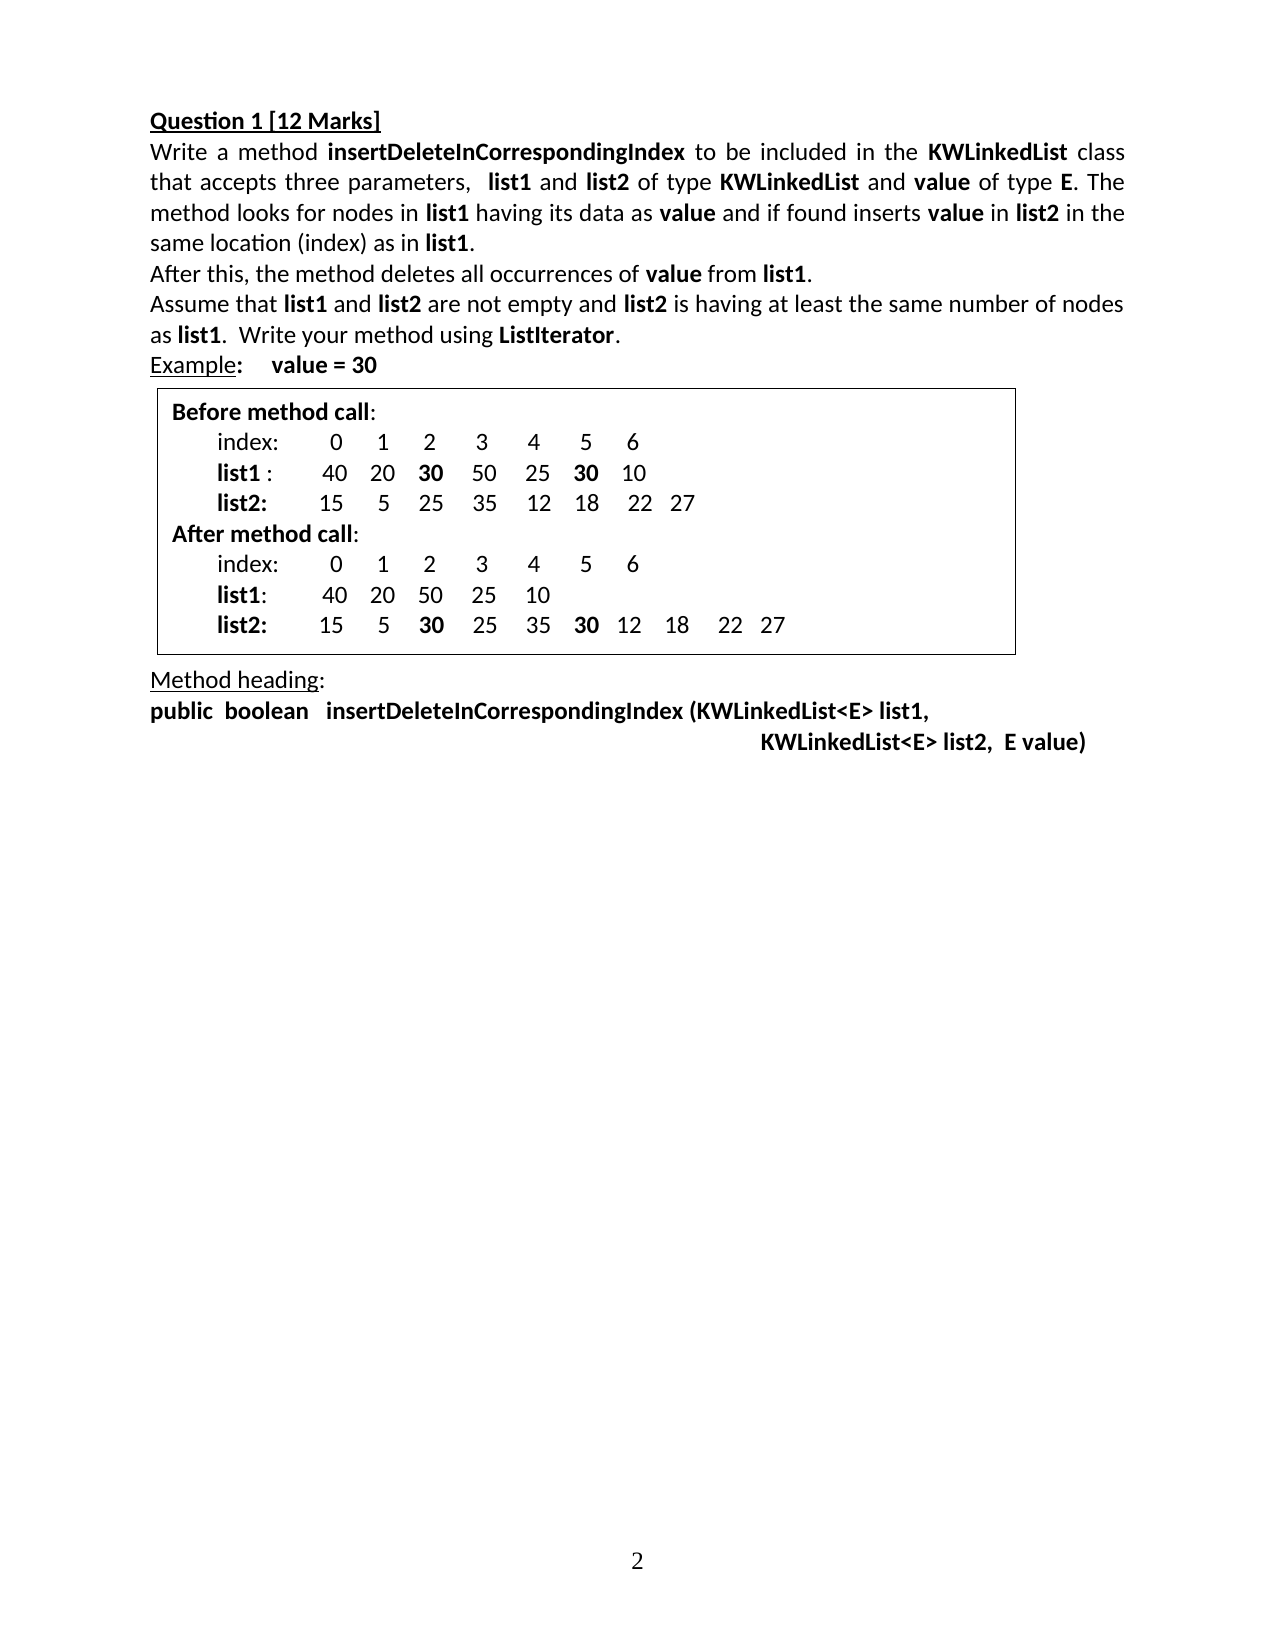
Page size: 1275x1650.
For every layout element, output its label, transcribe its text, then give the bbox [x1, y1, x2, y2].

text Example: value = 30 [150, 350, 1125, 380]
text Write a method insertDeleteInCorrespondingIndex to be included in the KWLinkedList class that accepts three parameters, list1 and list2 of type KWLinkedList and value of type E. The method looks for nodes in list1 having its data as value and if found inserts value in list2 in the same location (index) as in list1. [150, 136, 1125, 258]
text Question 1 [12 Marks] [150, 75, 1125, 136]
text Assume that list1 and list2 are not empty and list2 is having at least the same number of nodes as list1. Write your method using ListIterator. [150, 289, 1125, 350]
text public boolean insertDeleteInCorrespondingIndex (KWLinkedList<E> list1, [150, 695, 1125, 726]
text Method heading: [150, 664, 1125, 695]
text KWLinkedList<E> list2, E value) [150, 726, 1125, 756]
text After this, the method deletes all occurrences of value from list1. [150, 258, 1125, 289]
